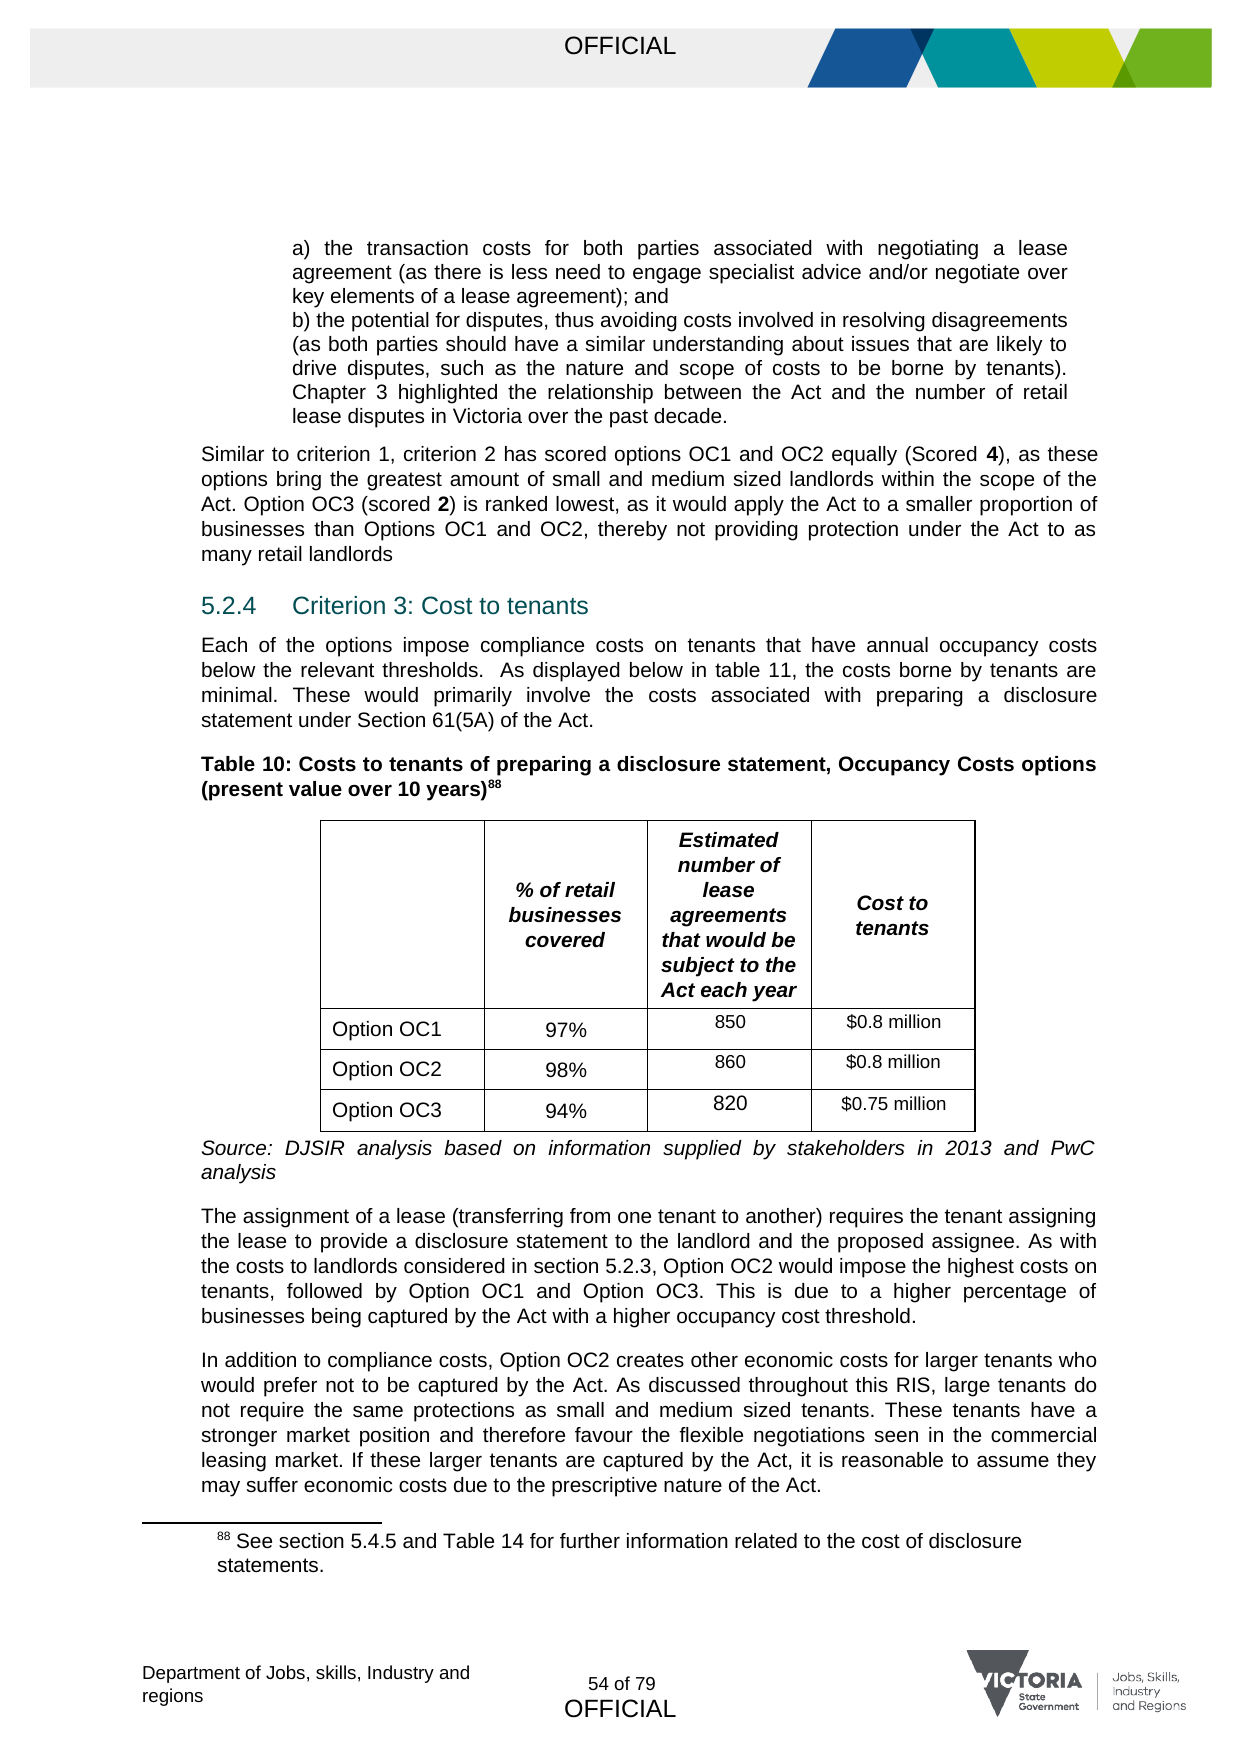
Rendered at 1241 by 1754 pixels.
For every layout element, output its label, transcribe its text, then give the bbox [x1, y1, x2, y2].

subtitle Criterion 3: Cost to tenants [201, 590, 1098, 619]
text Similar to criterion 1, criterion 2 has scored options OC1 and OC2 equally (Scored 4), as these options bring the greatest amount of small and medium sized landlords within the scope of the Act. Option OC3 (scored 2) is ranked lowest, as it would apply the Act to a smaller proportion of businesses than Options OC1 and OC2, thereby not providing protection under the Act to as many retail landlords [201, 440, 1098, 565]
picture [293, 1562, 298, 1570]
table_cell 820 [648, 1090, 811, 1131]
text Source: DJSIR analysis based on information supplied by stakeholders in 2013 and PwC analysis [201, 1136, 1098, 1184]
text In addition to compliance costs, Option OC2 creates other economic costs for larger tenants who would prefer not to be captured by the Act. As discussed throughout this RIS, large tenants do not require the same protections as small and medium sized tenants. These tenants have a stronger market position and therefore favour the flexible negotiations seen in the commercial leasing market. If these larger tenants are captured by the Act, it is reasonable to assume they may suffer economic costs due to the prescriptive nature of the Act. [201, 1347, 1098, 1497]
table_header % of retail businesses covered [485, 821, 647, 1008]
list a) the transaction costs for both parties associated with negotiating a lease agreement (as there is less need to engage specialist advice and/or negotiate over key elements of a lease agreement); and [292, 236, 1069, 308]
table_cell $0.8 million [812, 1009, 974, 1049]
table_header Estimated number of lease agreements that would be subject to the Act each year [648, 821, 811, 1008]
table_cell $0.75 million [812, 1090, 974, 1131]
picture [966, 1650, 1186, 1717]
picture [265, 1562, 270, 1570]
table_header [321, 821, 484, 1008]
text The assignment of a lease (transferring from one tenant to another) requires the tenant assigning the lease to provide a disclosure statement to the landlord and the proposed assignee. As with the costs to landlords considered in section 5.2.3, Option OC2 would impose the highest costs on tenants, followed by Option OC1 and Option OC3. This is due to a higher percentage of businesses being captured by the Act with a higher occupancy cost threshold. [201, 1203, 1098, 1328]
table_cell Option OC2 [321, 1050, 484, 1089]
table_cell Option OC1 [321, 1009, 484, 1049]
list b) the potential for disputes, thus avoiding costs involved in resolving disagreements (as both parties should have a similar understanding about issues that are likely to drive disputes, such as the nature and scope of costs to be borne by tenants). Chapter 3 highlighted the relationship between the Act and the number of retail lease disputes in Victoria over the past decade. [292, 308, 1069, 428]
table_cell 850 [648, 1009, 811, 1049]
text Table 10: Costs to tenants of preparing a disclosure statement, Occupancy Costs options (present value over 10 years) [201, 751, 1098, 801]
table_cell 97% [485, 1009, 647, 1049]
table_cell 860 [648, 1050, 811, 1089]
table_cell 98% [485, 1050, 647, 1089]
table_cell Option OC3 [321, 1090, 484, 1131]
picture [0, 0, 1241, 1570]
text Each of the options impose compliance costs on tenants that have annual occupancy costs below the relevant thresholds. As displayed below in table 11, the costs borne by tenants are minimal. These would primarily involve the costs associated with preparing a disclosure statement under Section 61(5A) of the Act. [201, 632, 1098, 732]
table_header Cost to tenants [812, 821, 974, 1008]
table_cell 94% [485, 1090, 647, 1131]
table_cell $0.8 million [812, 1050, 974, 1089]
